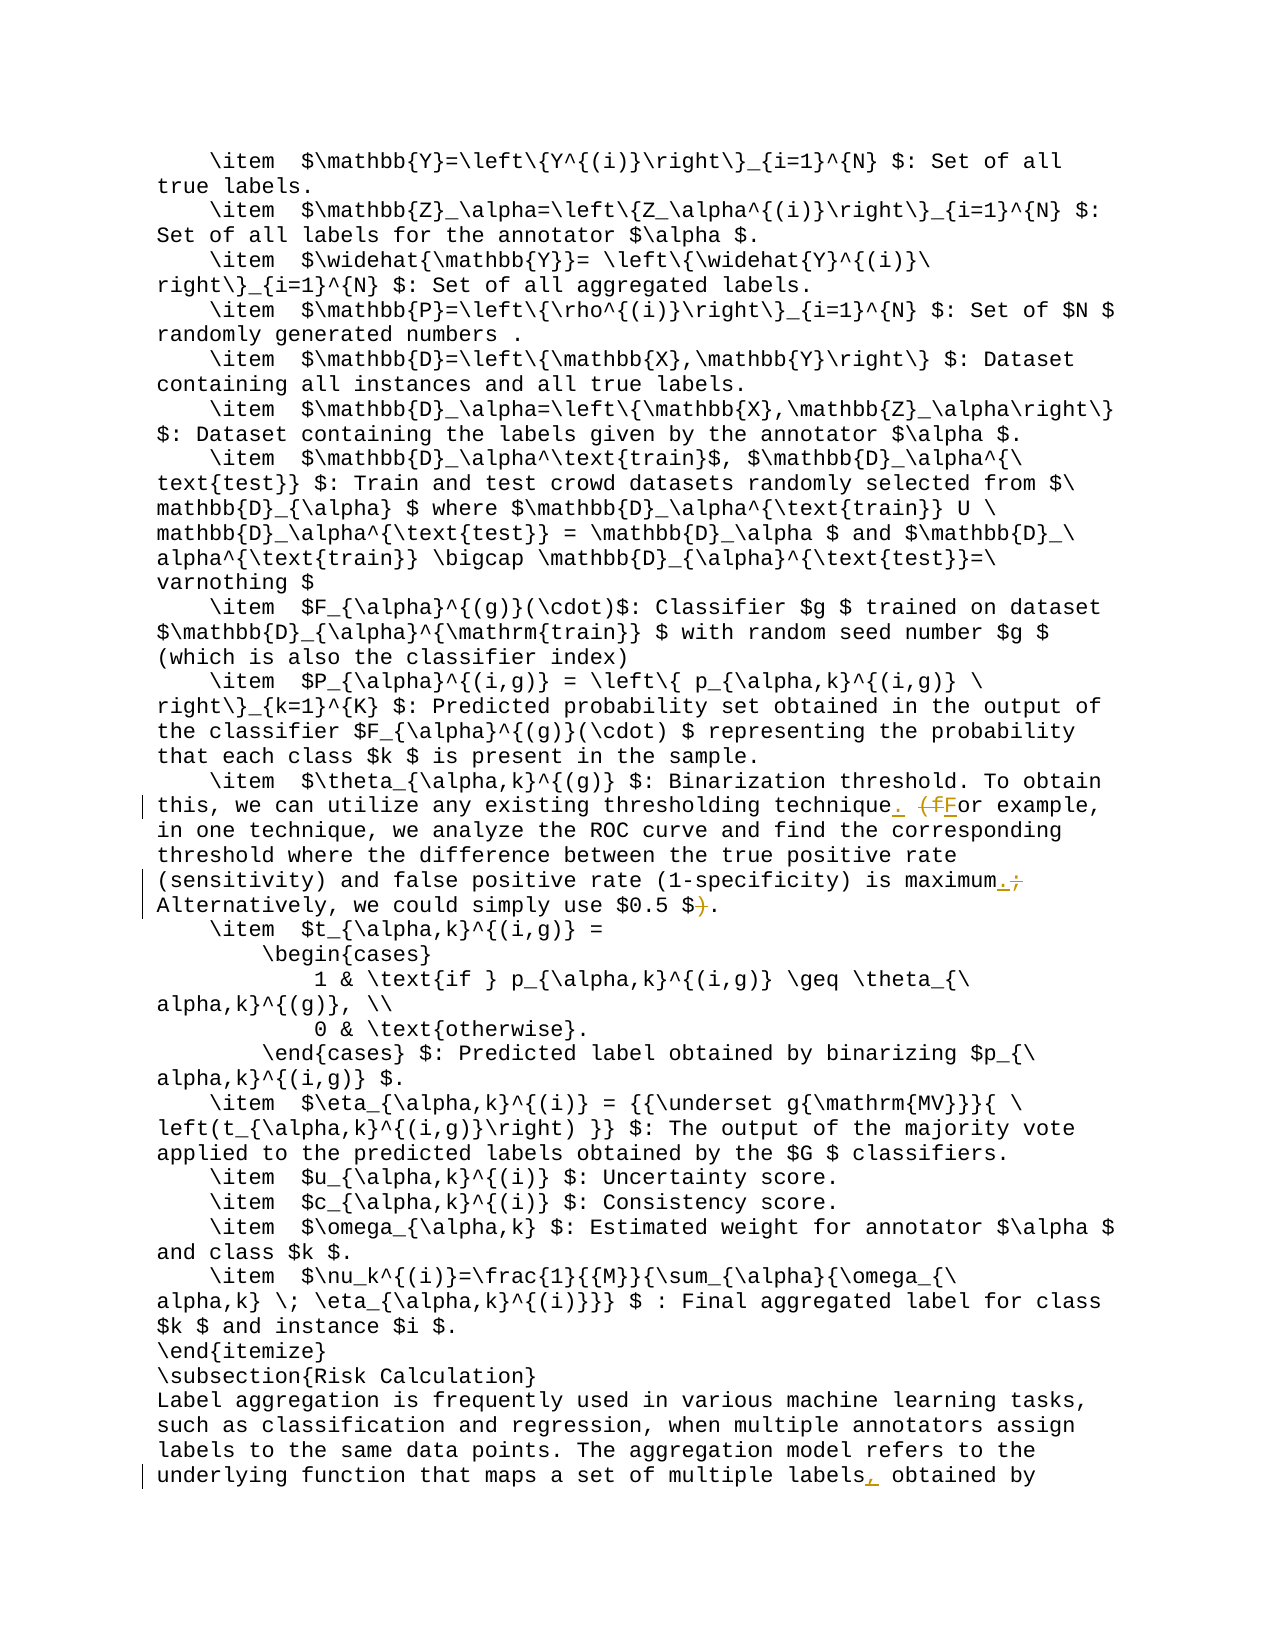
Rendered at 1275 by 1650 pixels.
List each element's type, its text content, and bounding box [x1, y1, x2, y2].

text \item $\mathbb{D}_\alpha^\text{train}$, $\mathbb{D}_\alpha^{\text{test}} $: Train and test crowd datasets randomly selected from $\mathbb{D}_{\alpha} $ where $\mathbb{D}_\alpha^{\text{train}} U \mathbb{D}_\alpha^{\text{test}} = \mathbb{D}_\alpha $ and $\mathbb{D}_\alpha^{\text{train}} \bigcap \mathbb{D}_{\alpha}^{\text{test}}=\varnothing $ [156, 447, 1118, 596]
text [156, 1389, 1118, 1489]
text \begin{cases} [156, 943, 1118, 968]
text \item $\mathbb{Z}_\alpha=\left\{Z_\alpha^{(i)}\right\}_{i=1}^{N} $: Set of all labels for the annotator $\alpha $. [156, 199, 1118, 249]
text \end{itemize} [156, 1340, 1118, 1365]
text 0 & \text{otherwise}. [156, 1018, 1118, 1042]
text \item $\widehat{\mathbb{Y}}= \left\{\widehat{Y}^{(i)}\right\}_{i=1}^{N} $: Set of all aggregated labels. [156, 249, 1118, 299]
text \subsection{Risk Calculation} [156, 1365, 1118, 1389]
text \item $\mathbb{P}=\left\{\rho^{(i)}\right\}_{i=1}^{N} $: Set of $N $ randomly generated numbers . [156, 299, 1118, 348]
text \item $c_{\alpha,k}^{(i)} $: Consistency score. [156, 1191, 1118, 1216]
text \item $\nu_k^{(i)}=\frac{1}{{M}}{\sum_{\alpha}{\omega_{\alpha,k} \; \eta_{\alpha,k}^{(i)}}} $ : Final aggregated label for class $k $ and instance $i $. [156, 1266, 1118, 1340]
text \item $\mathbb{D}=\left\{\mathbb{X},\mathbb{Y}\right\} $: Dataset containing all instances and all true labels. [156, 348, 1118, 398]
text \end{cases} $: Predicted label obtained by binarizing $p_{\alpha,k}^{(i,g)} $. [156, 1042, 1118, 1092]
text \item $\eta_{\alpha,k}^{(i)} = {{\underset g{\mathrm{MV}}}{ \left(t_{\alpha,k}^{(i,g)}\right) }} $: The output of the majority vote applied to the predicted labels obtained by the $G $ classifiers. [156, 1092, 1118, 1166]
text \item $\mathbb{Y}=\left\{Y^{(i)}\right\}_{i=1}^{N} $: Set of all true labels. [156, 150, 1118, 199]
text \item $F_{\alpha}^{(g)}(\cdot)$: Classifier $g $ trained on dataset $\mathbb{D}_{\alpha}^{\mathrm{train}} $ with random seed number $g $ (which is also the classifier index) [156, 596, 1118, 671]
text \item $\mathbb{D}_\alpha=\left\{\mathbb{X},\mathbb{Z}_\alpha\right\} $: Dataset containing the labels given by the annotator $\alpha $. [156, 398, 1118, 447]
text \item $u_{\alpha,k}^{(i)} $: Uncertainty score. [156, 1166, 1118, 1191]
text \item $t_{\alpha,k}^{(i,g)} = [156, 918, 1118, 943]
text \item $\theta_{\alpha,k}^{(g)} $: Binarization threshold. To obtain this, we can utilize any existing thresholding technique or example, in one technique, we analyze the ROC curve and find the corresponding threshold where the difference between the true positive rate (sensitivity) and false positive rate (1-specificity) is maximum Alternatively, we could simply use $0.5 $. [156, 770, 1118, 918]
text \item $P_{\alpha}^{(i,g)} = \left\{ p_{\alpha,k}^{(i,g)} \right\}_{k=1}^{K} $: Predicted probability set obtained in the output of the classifier $F_{\alpha}^{(g)}(\cdot) $ representing the probability that each class $k $ is present in the sample. [156, 671, 1118, 770]
text \item $\omega_{\alpha,k} $: Estimated weight for annotator $\alpha $ and class $k $. [156, 1216, 1118, 1266]
text 1 & \text{if } p_{\alpha,k}^{(i,g)} \geq \theta_{\alpha,k}^{(g)}, \\ [156, 968, 1118, 1018]
